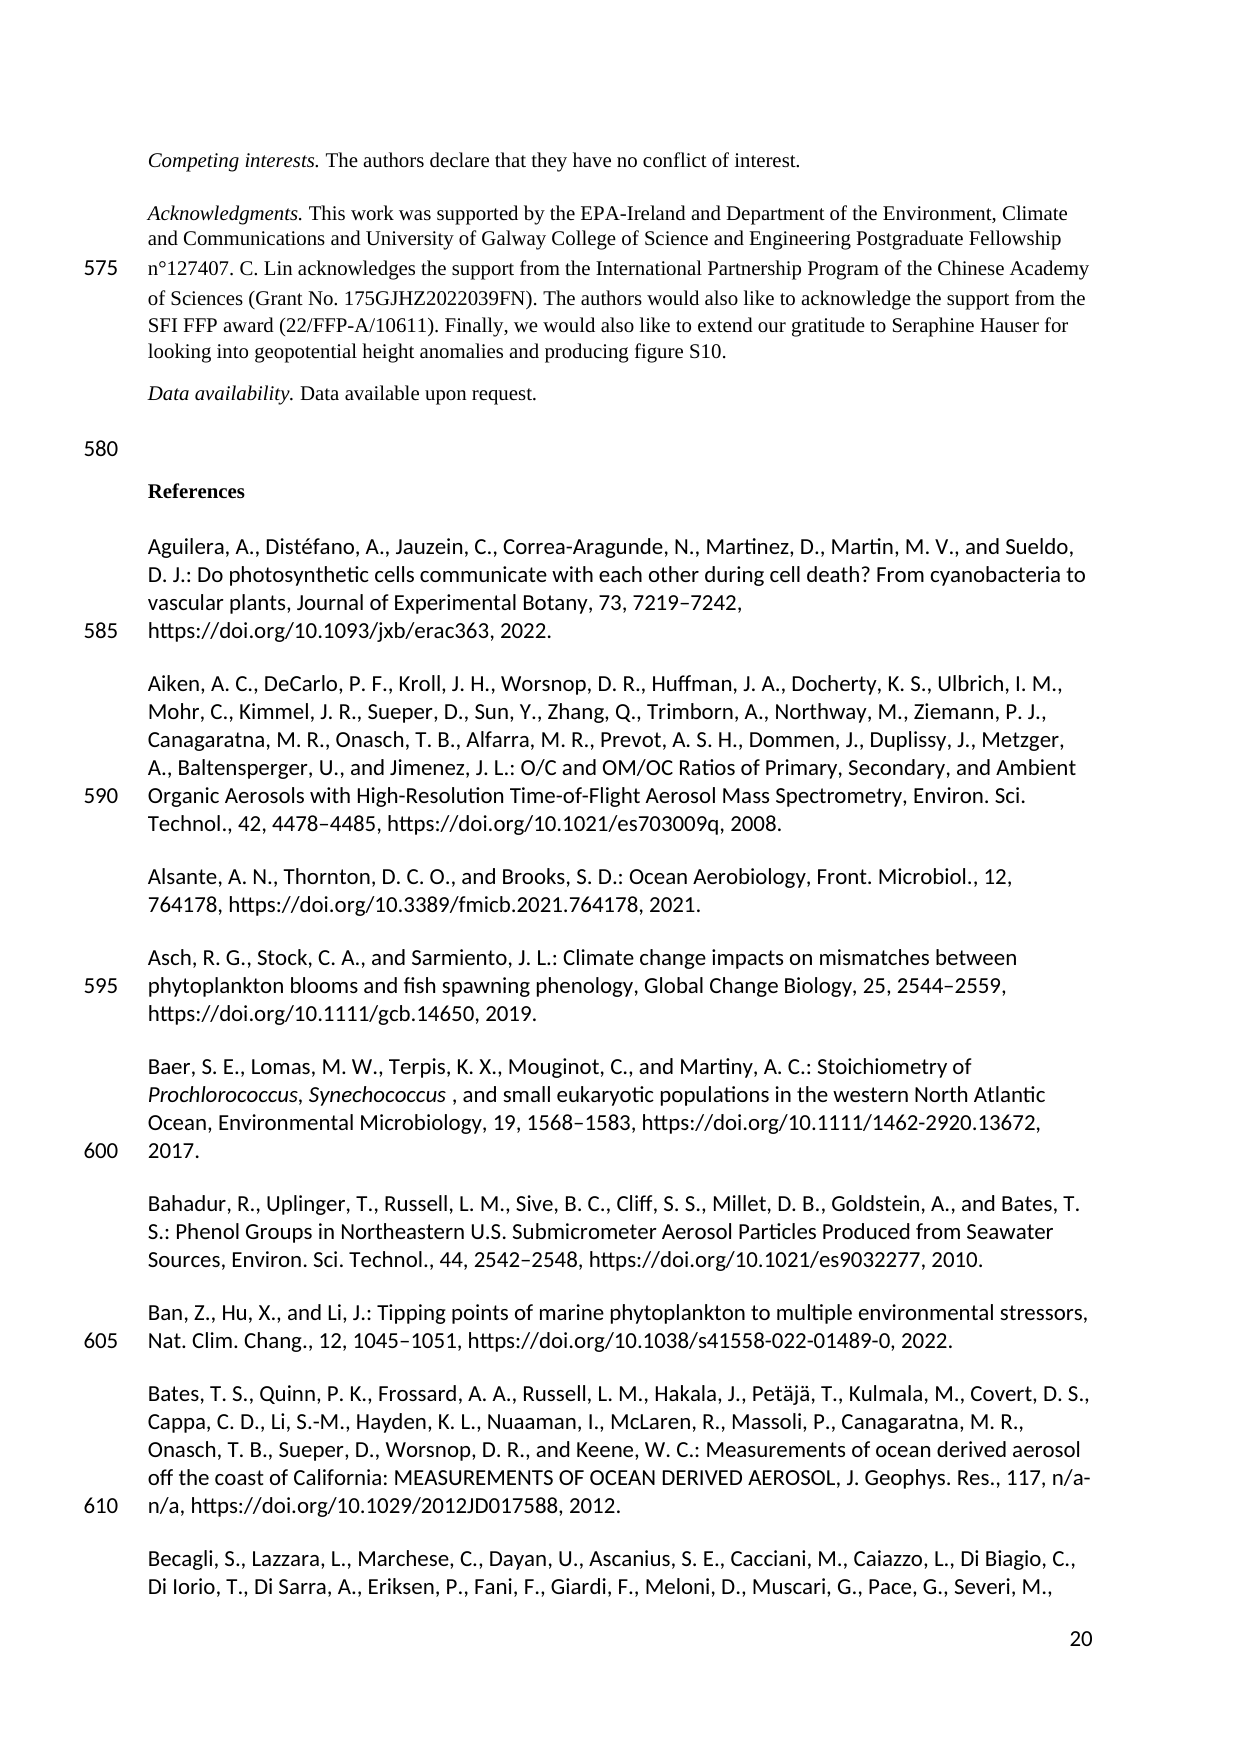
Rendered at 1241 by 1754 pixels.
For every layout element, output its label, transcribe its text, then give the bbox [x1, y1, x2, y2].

text References [148, 479, 1092, 503]
text Data availability. Data available upon request. [148, 381, 1092, 405]
text Aiken, A. C., DeCarlo, P. F., Kroll, J. H., Worsnop, D. R., Huffman, J. A., Docherty, K. S., Ulbrich, I. M., Mohr, C., Kimmel, J. R., Sueper, D., Sun, Y., Zhang, Q., Trimborn, A., Northway, M., Ziemann, P. J., Canagaratna, M. R., Onasch, T. B., Alfarra, M. R., Prevot, A. S. H., Dommen, J., Duplissy, J., Metzger, A., Baltensperger, U., and Jimenez, J. L.: O/C and OM/OC Ratios of Primary, Secondary, and Ambient Organic Aerosols with High-Resolution Time-of-Flight Aerosol Mass Spectrometry, Environ. Sci. Technol., 42, 4478–4485, https://doi.org/10.1021/es703009q, 2008. [148, 669, 1092, 837]
text Asch, R. G., Stock, C. A., and Sarmiento, J. L.: Climate change impacts on mismatches between phytoplankton blooms and fish spawning phenology, Global Change Biology, 25, 2544–2559, https://doi.org/10.1111/gcb.14650, 2019. [148, 943, 1092, 1027]
text Aguilera, A., Distéfano, A., Jauzein, C., Correa-Aragunde, N., Martinez, D., Martin, M. V., and Sueldo, D. J.: Do photosynthetic cells communicate with each other during cell death? From cyanobacteria to vascular plants, Journal of Experimental Botany, 73, 7219–7242, https://doi.org/10.1093/jxb/erac363, 2022. [148, 532, 1092, 644]
text Alsante, A. N., Thornton, D. C. O., and Brooks, S. D.: Ocean Aerobiology, Front. Microbiol., 12, 764178, https://doi.org/10.3389/fmicb.2021.764178, 2021. [148, 862, 1092, 918]
text Competing interests. The authors declare that they have no conflict of interest. [148, 148, 1092, 172]
text Acknowledgments. This work was supported by the EPA-Ireland and Department of the Environment, Climate and Communications and University of Galway College of Science and Engineering Postgraduate Fellowship n°127407. C. Lin acknowledges the support from the International Partnership Program of the Chinese Academy of Sciences (Grant No. 175GJHZ2022039FN). The authors would also like to acknowledge the support from the SFI FFP award (22/FFP-A/10611). Finally, we would also like to extend our gratitude to Seraphine Hauser for looking into geopotential height anomalies and producing figure S10. [148, 200, 1092, 363]
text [148, 1544, 1092, 1600]
text Ban, Z., Hu, X., and Li, J.: Tipping points of marine phytoplankton to multiple environmental stressors, Nat. Clim. Chang., 12, 1045–1051, https://doi.org/10.1038/s41558-022-01489-0, 2022. [148, 1298, 1092, 1354]
text Bahadur, R., Uplinger, T., Russell, L. M., Sive, B. C., Cliff, S. S., Millet, D. B., Goldstein, A., and Bates, T. S.: Phenol Groups in Northeastern U.S. Submicrometer Aerosol Particles Produced from Seawater Sources, Environ. Sci. Technol., 44, 2542–2548, https://doi.org/10.1021/es9032277, 2010. [148, 1189, 1092, 1273]
text Baer, S. E., Lomas, M. W., Terpis, K. X., Mouginot, C., and Martiny, A. C.: Stoichiometry of Prochlorococcus, Synechococcus , and small eukaryotic populations in the western North Atlantic Ocean, Environmental Microbiology, 19, 1568–1583, https://doi.org/10.1111/1462-2920.13672, 2017. [148, 1052, 1092, 1164]
text Bates, T. S., Quinn, P. K., Frossard, A. A., Russell, L. M., Hakala, J., Petäjä, T., Kulmala, M., Covert, D. S., Cappa, C. D., Li, S.-M., Hayden, K. L., Nuaaman, I., McLaren, R., Massoli, P., Canagaratna, M. R., Onasch, T. B., Sueper, D., Worsnop, D. R., and Keene, W. C.: Measurements of ocean derived aerosol off the coast of California: MEASUREMENTS OF OCEAN DERIVED AEROSOL, J. Geophys. Res., 117, n/a-n/a, https://doi.org/10.1029/2012JD017588, 2012. [148, 1379, 1092, 1519]
